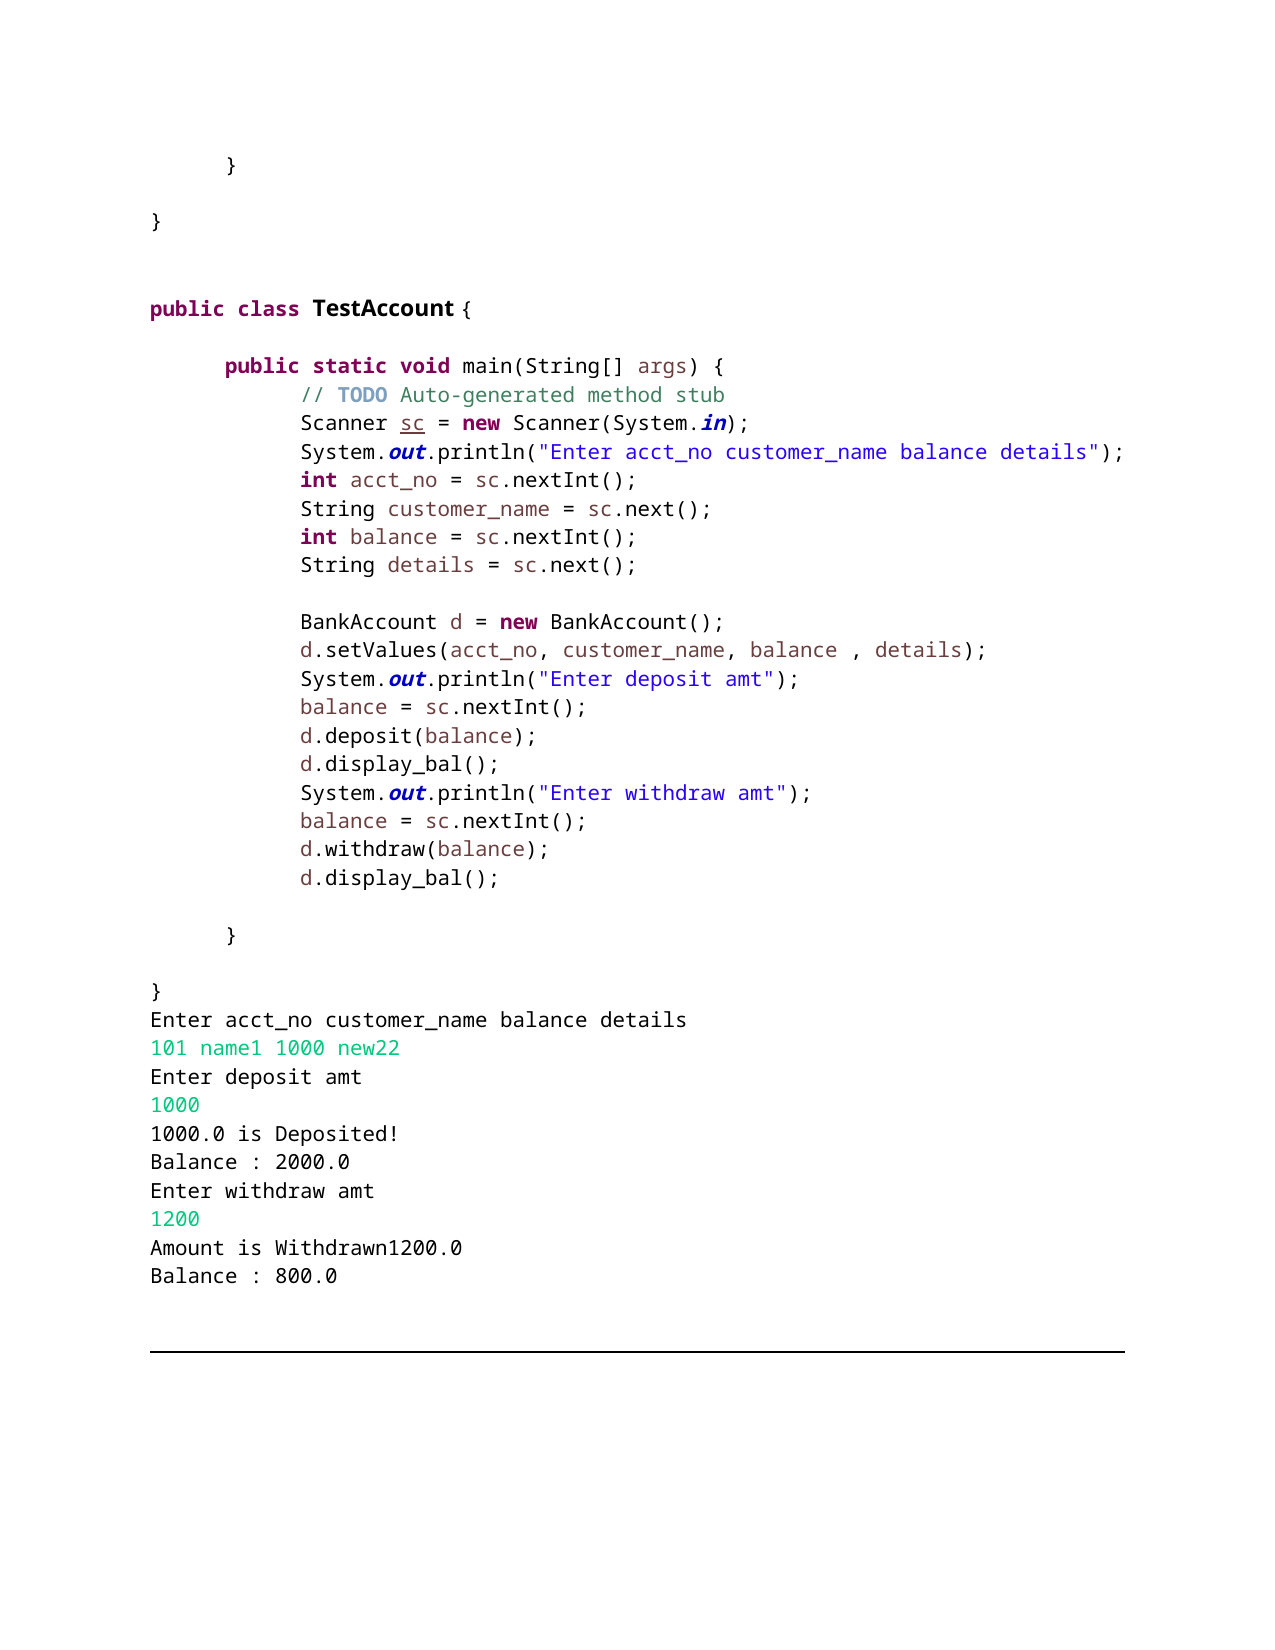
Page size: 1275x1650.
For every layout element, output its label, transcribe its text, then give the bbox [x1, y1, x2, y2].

text d.display_bal(); [150, 749, 1125, 778]
text d.display_bal(); [150, 863, 1125, 891]
text balance = sc.nextInt(); [150, 692, 1125, 721]
text System.out.println("Enter deposit amt"); [150, 664, 1125, 692]
text } [150, 977, 1125, 1005]
text BankAccount d = new BankAccount(); [150, 607, 1125, 635]
text String details = sc.next(); [150, 551, 1125, 579]
text Balance : 2000.0 [150, 1147, 1125, 1176]
text d.withdraw(balance); [150, 834, 1125, 863]
text public class TestAccount { [150, 292, 1125, 323]
text 1000 [150, 1090, 1125, 1119]
text String customer_name = sc.next(); [150, 494, 1125, 522]
text } [150, 920, 1125, 948]
text Enter deposit amt [150, 1062, 1125, 1090]
text Enter acct_no customer_name balance details [150, 1005, 1125, 1033]
text 101 name1 1000 new22 [150, 1033, 1125, 1062]
text balance = sc.nextInt(); [150, 806, 1125, 834]
text int acct_no = sc.nextInt(); [150, 465, 1125, 494]
text System.out.println("Enter withdraw amt"); [150, 778, 1125, 806]
text Scanner sc = new Scanner(System.in); [150, 408, 1125, 437]
text Balance : 800.0 [150, 1261, 1125, 1289]
text 1200 [150, 1204, 1125, 1233]
text 1000.0 is Deposited! [150, 1119, 1125, 1147]
text d.setValues(acct_no, customer_name, balance , details); [150, 635, 1125, 664]
text System.out.println("Enter acct_no customer_name balance details"); [150, 437, 1125, 465]
text d.deposit(balance); [150, 721, 1125, 749]
text public static void main(String[] args) { [150, 351, 1125, 380]
text } [150, 206, 1125, 235]
text // TODO Auto-generated method stub [150, 380, 1125, 408]
text int balance = sc.nextInt(); [150, 522, 1125, 551]
text Amount is Withdrawn1200.0 [150, 1233, 1125, 1261]
text } [150, 150, 1125, 178]
text Enter withdraw amt [150, 1176, 1125, 1204]
